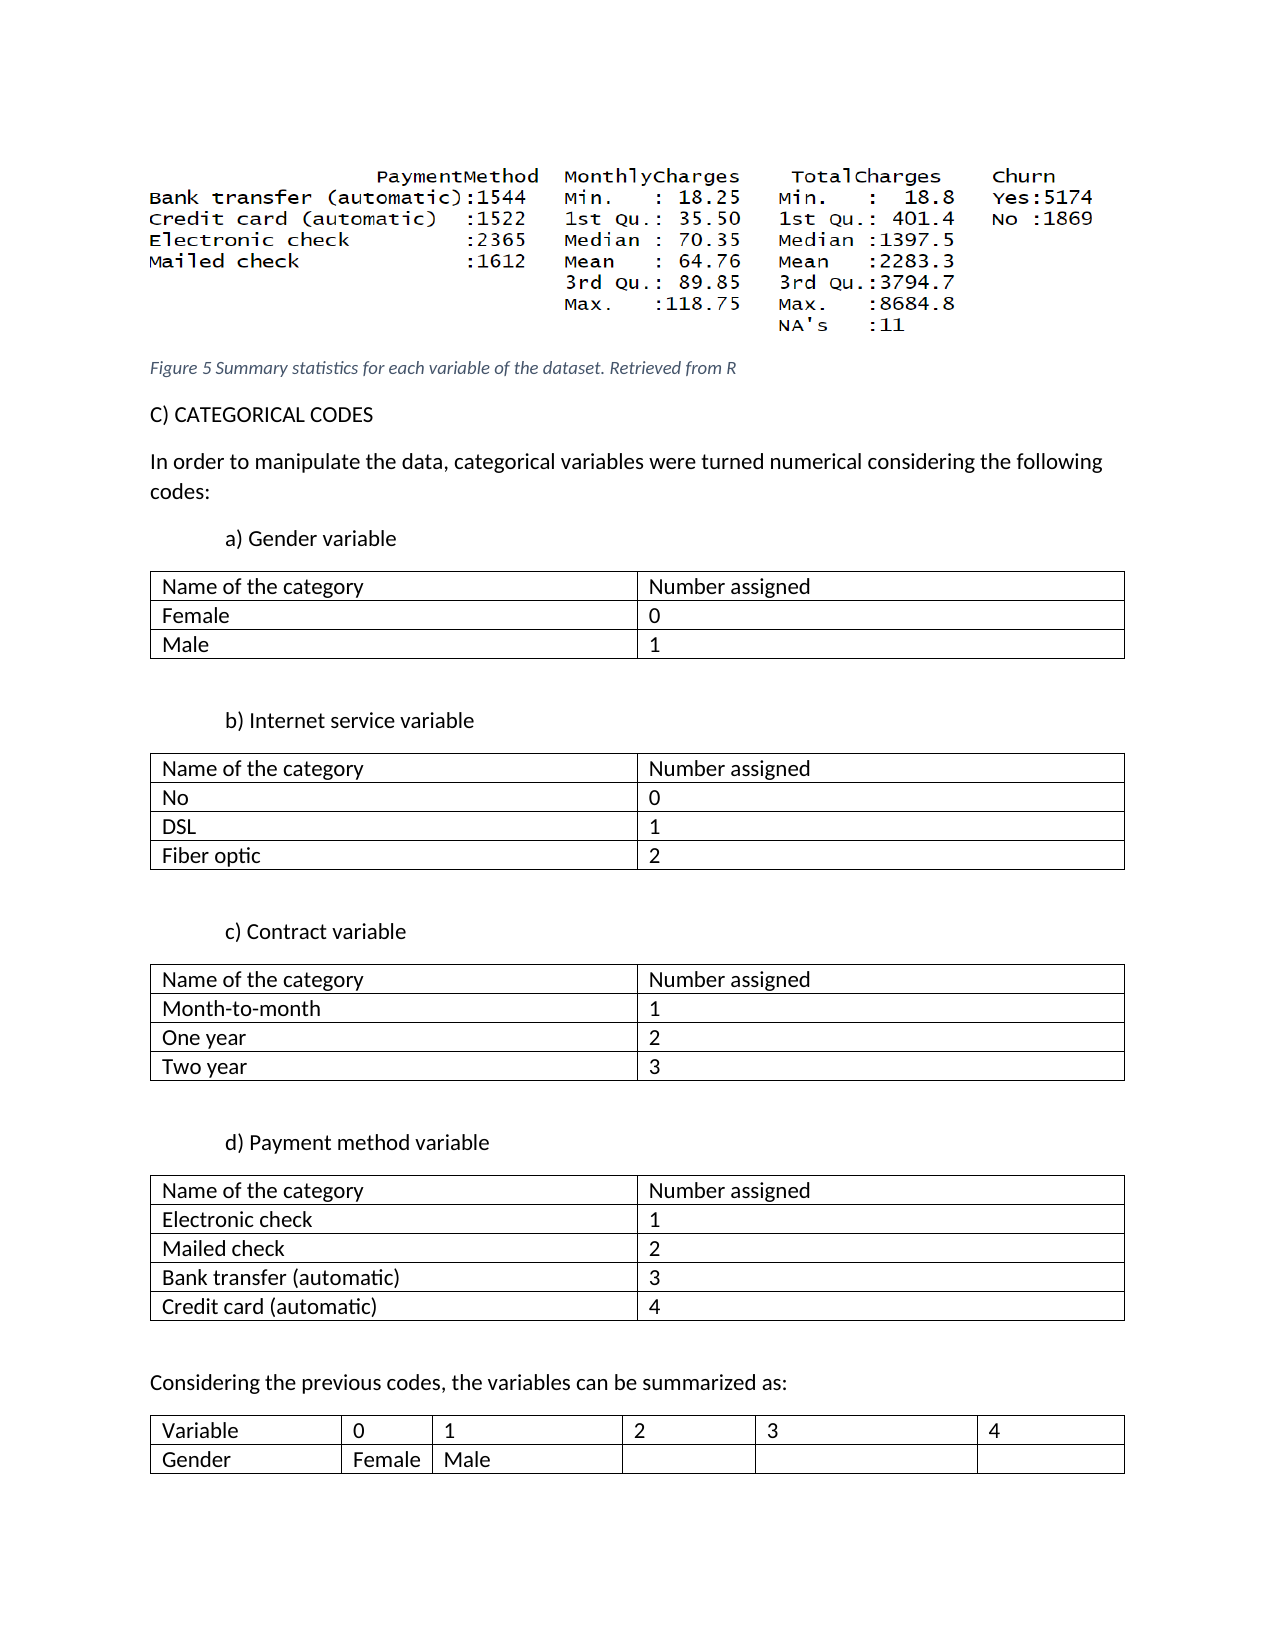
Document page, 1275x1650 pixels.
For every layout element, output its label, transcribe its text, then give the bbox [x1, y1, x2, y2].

table_cell DSL [151, 812, 637, 840]
table_cell Male [433, 1445, 622, 1473]
table_header Variable [151, 1416, 341, 1444]
table_header Name of the category [151, 1176, 637, 1204]
table_cell 0 [638, 601, 1124, 629]
table_header Number assigned [638, 1176, 1124, 1204]
table_cell Bank transfer (automatic) [151, 1263, 637, 1291]
table_cell 1 [638, 994, 1124, 1022]
table_header 1 [433, 1416, 622, 1444]
table_cell 3 [638, 1263, 1124, 1291]
table_cell 2 [638, 1234, 1124, 1262]
table_header Number assigned [638, 965, 1124, 993]
text Considering the previous codes, the variables can be summarized as: [150, 1368, 1125, 1396]
table_header 4 [978, 1416, 1124, 1444]
table_header Number assigned [638, 572, 1124, 600]
table_header 2 [623, 1416, 755, 1444]
table_cell Male [151, 630, 637, 658]
table_cell [756, 1445, 977, 1473]
text b) Internet service variable [150, 706, 1125, 734]
table_cell Fiber optic [151, 841, 637, 869]
picture [150, 150, 1104, 338]
table_cell Electronic check [151, 1205, 637, 1233]
table_header Name of the category [151, 754, 637, 782]
table_cell Gender [151, 1445, 341, 1473]
table_cell [623, 1445, 755, 1473]
table_cell 3 [638, 1052, 1124, 1080]
table_cell 4 [638, 1292, 1124, 1320]
text c) Contract variable [150, 917, 1125, 945]
text a) Gender variable [150, 524, 1125, 552]
table_cell 2 [638, 1023, 1124, 1051]
table_header Number assigned [638, 754, 1124, 782]
table_header 3 [756, 1416, 977, 1444]
table_header 0 [342, 1416, 432, 1444]
table_cell Female [342, 1445, 432, 1473]
table_cell [978, 1445, 1124, 1473]
table_cell 1 [638, 630, 1124, 658]
text d) Payment method variable [150, 1128, 1125, 1156]
table_cell Credit card (automatic) [151, 1292, 637, 1320]
table_cell 2 [638, 841, 1124, 869]
table_cell Mailed check [151, 1234, 637, 1262]
table_cell 0 [638, 783, 1124, 811]
table_cell Female [151, 601, 637, 629]
table_header Name of the category [151, 965, 637, 993]
text In order to manipulate the data, categorical variables were turned numerical considering the following codes: [150, 447, 1125, 505]
table_cell Two year [151, 1052, 637, 1080]
table_cell Month-to-month [151, 994, 637, 1022]
table_cell No [151, 783, 637, 811]
table_cell One year [151, 1023, 637, 1051]
table_header Name of the category [151, 572, 637, 600]
text C) CATEGORICAL CODES [150, 400, 1125, 428]
table_cell 1 [638, 1205, 1124, 1233]
table_cell 1 [638, 812, 1124, 840]
